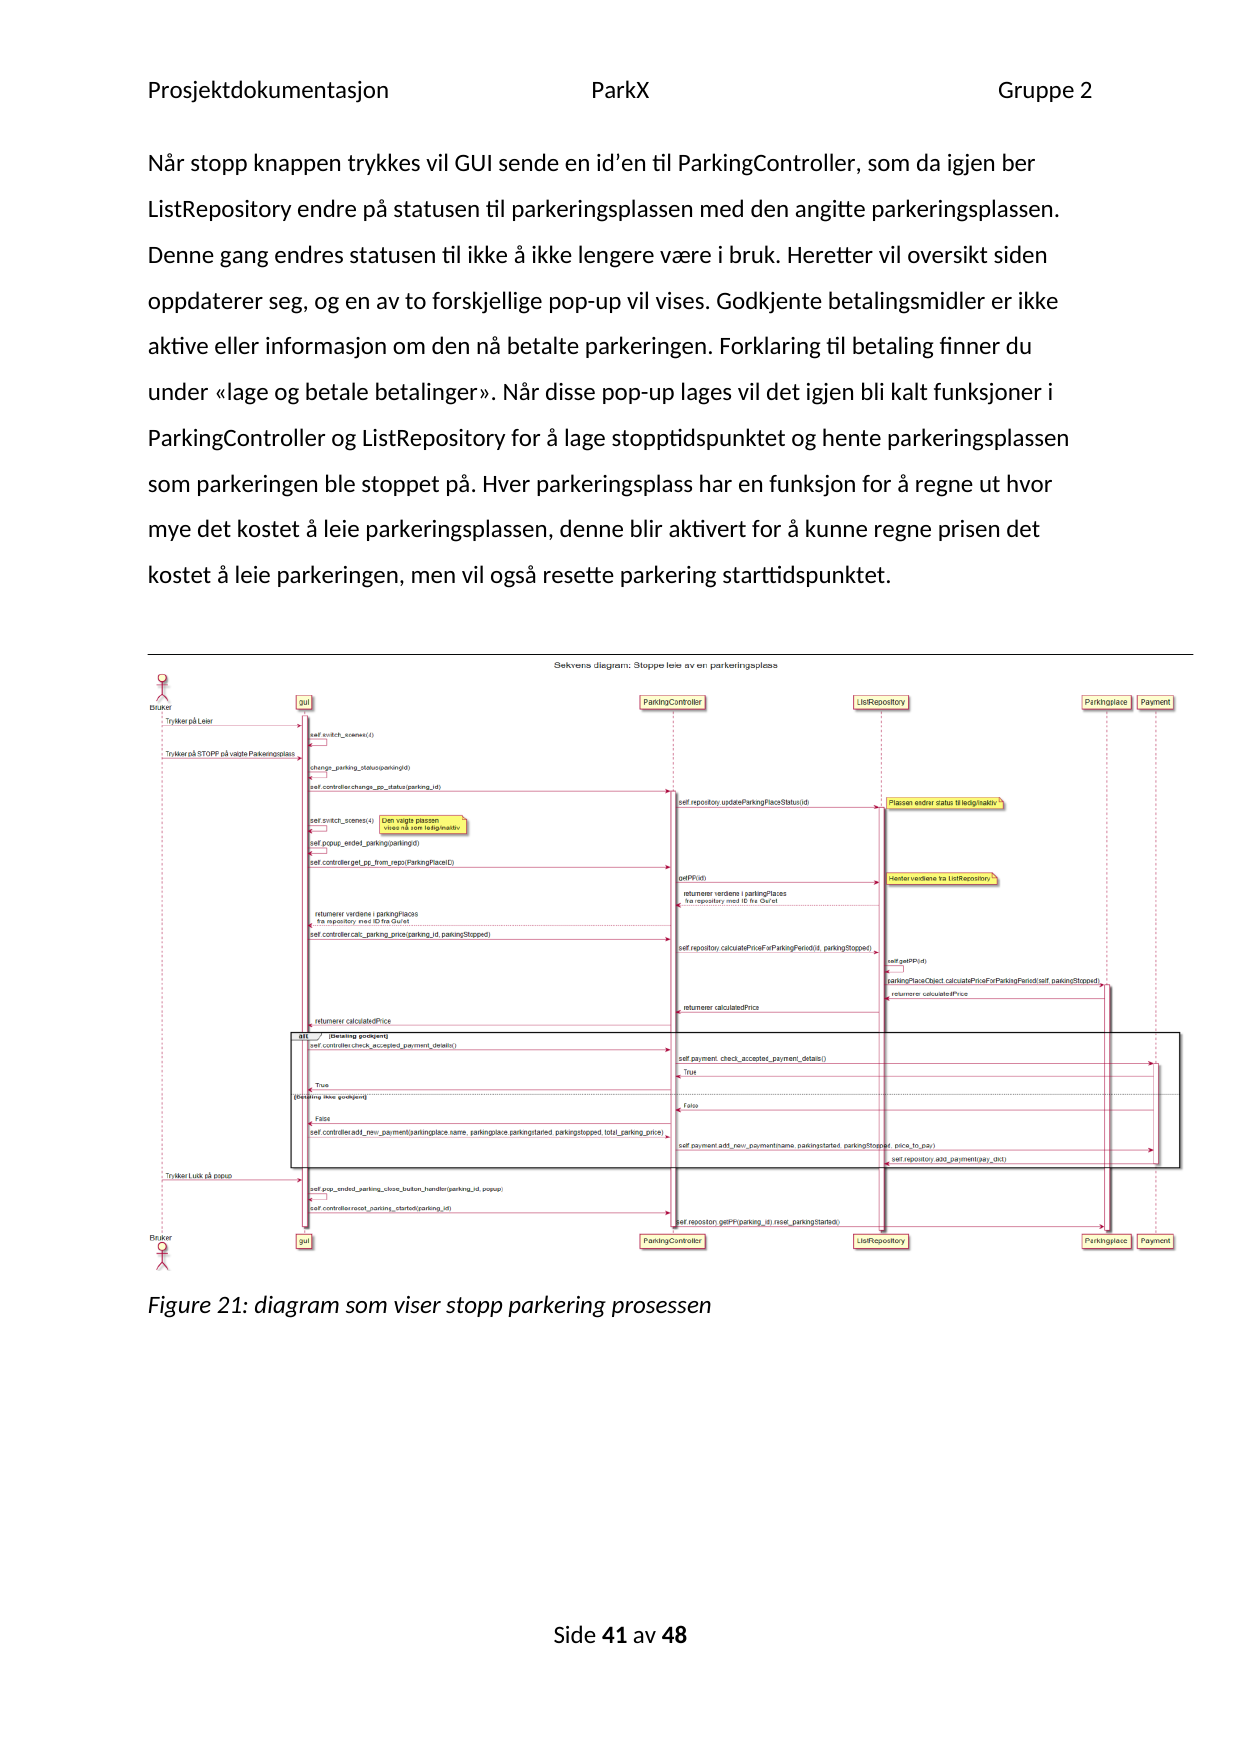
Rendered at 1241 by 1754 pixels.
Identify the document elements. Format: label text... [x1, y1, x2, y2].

picture [147, 654, 1194, 1271]
text Når stopp knappen trykkes vil GUI sende en id’en til ParkingController, som da igjen ber ListRepository endre på statusen til parkeringsplassen med den angitte parkeringsplassen. Denne gang endres statusen til ikke å ikke lengere være i bruk. Heretter vil oversikt siden oppdaterer seg, og en av to forskjellige pop-up vil vises. Godkjente betalingsmidler er ikke aktive eller informasjon om den nå betalte parkeringen. Forklaring til betaling finner du under «lage og betale betalinger». Når disse pop-up lages vil det igjen bli kalt funksjoner i ParkingController og ListRepository for å lage stopptidspunktet og hente parkeringsplassen som parkeringen ble stoppet på. Hver parkeringsplass har en funksjon for å regne ut hvor mye det kostet å leie parkeringsplassen, denne blir aktivert for å kunne regne prisen det kostet å leie parkeringen, men vil også resette parkering starttidspunktet. [148, 148, 1093, 590]
text Figure 21: diagram som viser stopp parkering prosessen [148, 1289, 1093, 1320]
